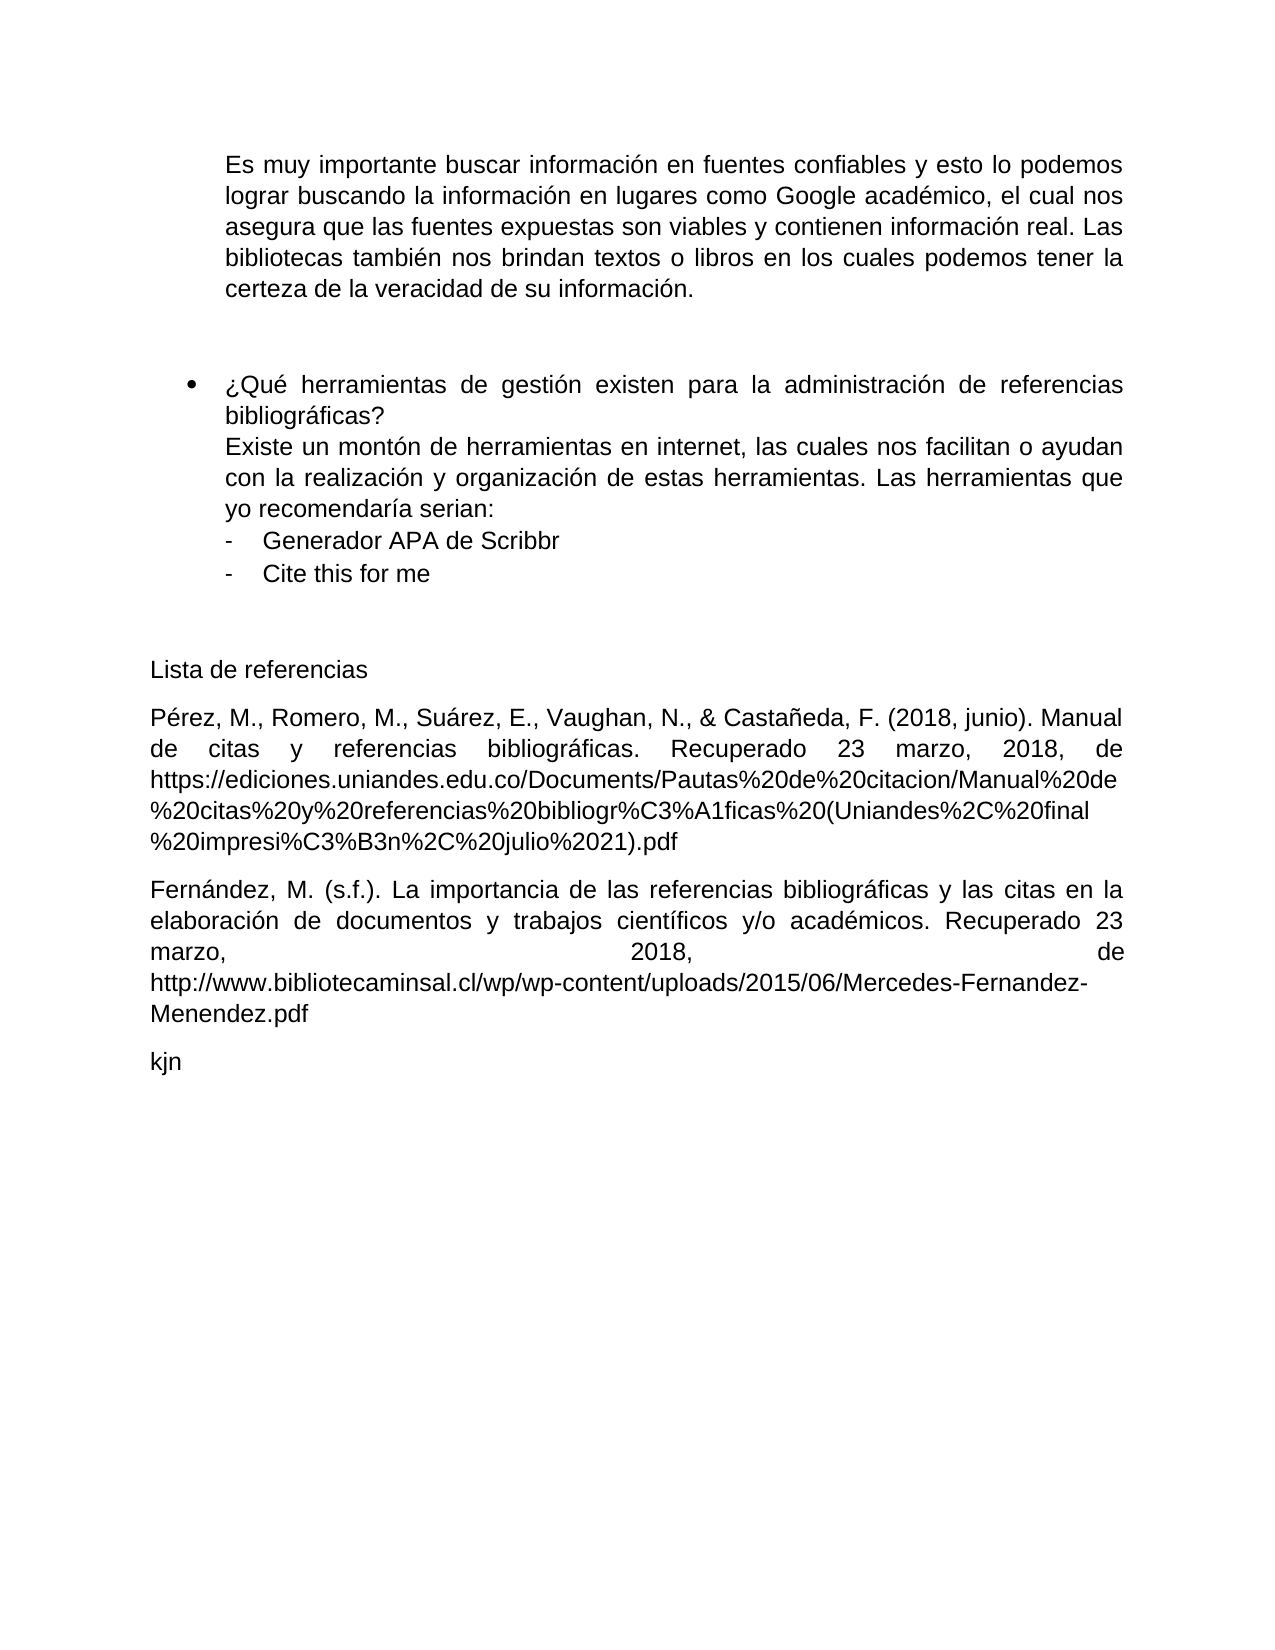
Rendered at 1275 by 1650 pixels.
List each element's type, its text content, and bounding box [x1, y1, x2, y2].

text Lista de referencias [150, 655, 1125, 684]
list Cite this for me [225, 558, 1125, 588]
text kjn [150, 1047, 1125, 1075]
list Es muy importante buscar información en fuentes confiables y esto lo podemos lograr buscando la información en lugares como Google académico, el cual nos asegura que las fuentes expuestas son viables y contienen información real. Las bibliotecas también nos brindan textos o libros en los cuales podemos tener la certeza de la veracidad de su información. [225, 150, 1125, 303]
text Fernández, M. (s.f.). La importancia de las referencias bibliográficas y las citas en la elaboración de documentos y trabajos científicos y/o académicos. Recuperado 23 marzo, 2018, de http://www.bibliotecaminsal.cl/wp/wp-content/uploads/2015/06/Mercedes-Fernandez-Menendez.pdf [150, 875, 1125, 1028]
list Existe un montón de herramientas en internet, las cuales nos facilitan o ayudan con la realización y organización de estas herramientas. Las herramientas que yo recomendaría serian: [225, 432, 1125, 523]
list Generador APA de Scribbr [225, 525, 1125, 555]
list ¿Qué herramientas de gestión existen para la administración de referencias bibliográficas? [187, 369, 1125, 429]
text Pérez, M., Romero, M., Suárez, E., Vaughan, N., & Castañeda, F. (2018, junio). Manual de citas y referencias bibliográficas. Recuperado 23 marzo, 2018, de https://ediciones.uniandes.edu.co/Documents/Pautas%20de%20citacion/Manual%20de%20citas%20y%20referencias%20bibliogr%C3%A1ficas%20(Uniandes%2C%20final%20impresi%C3%B3n%2C%20julio%2021).pdf [150, 703, 1125, 856]
